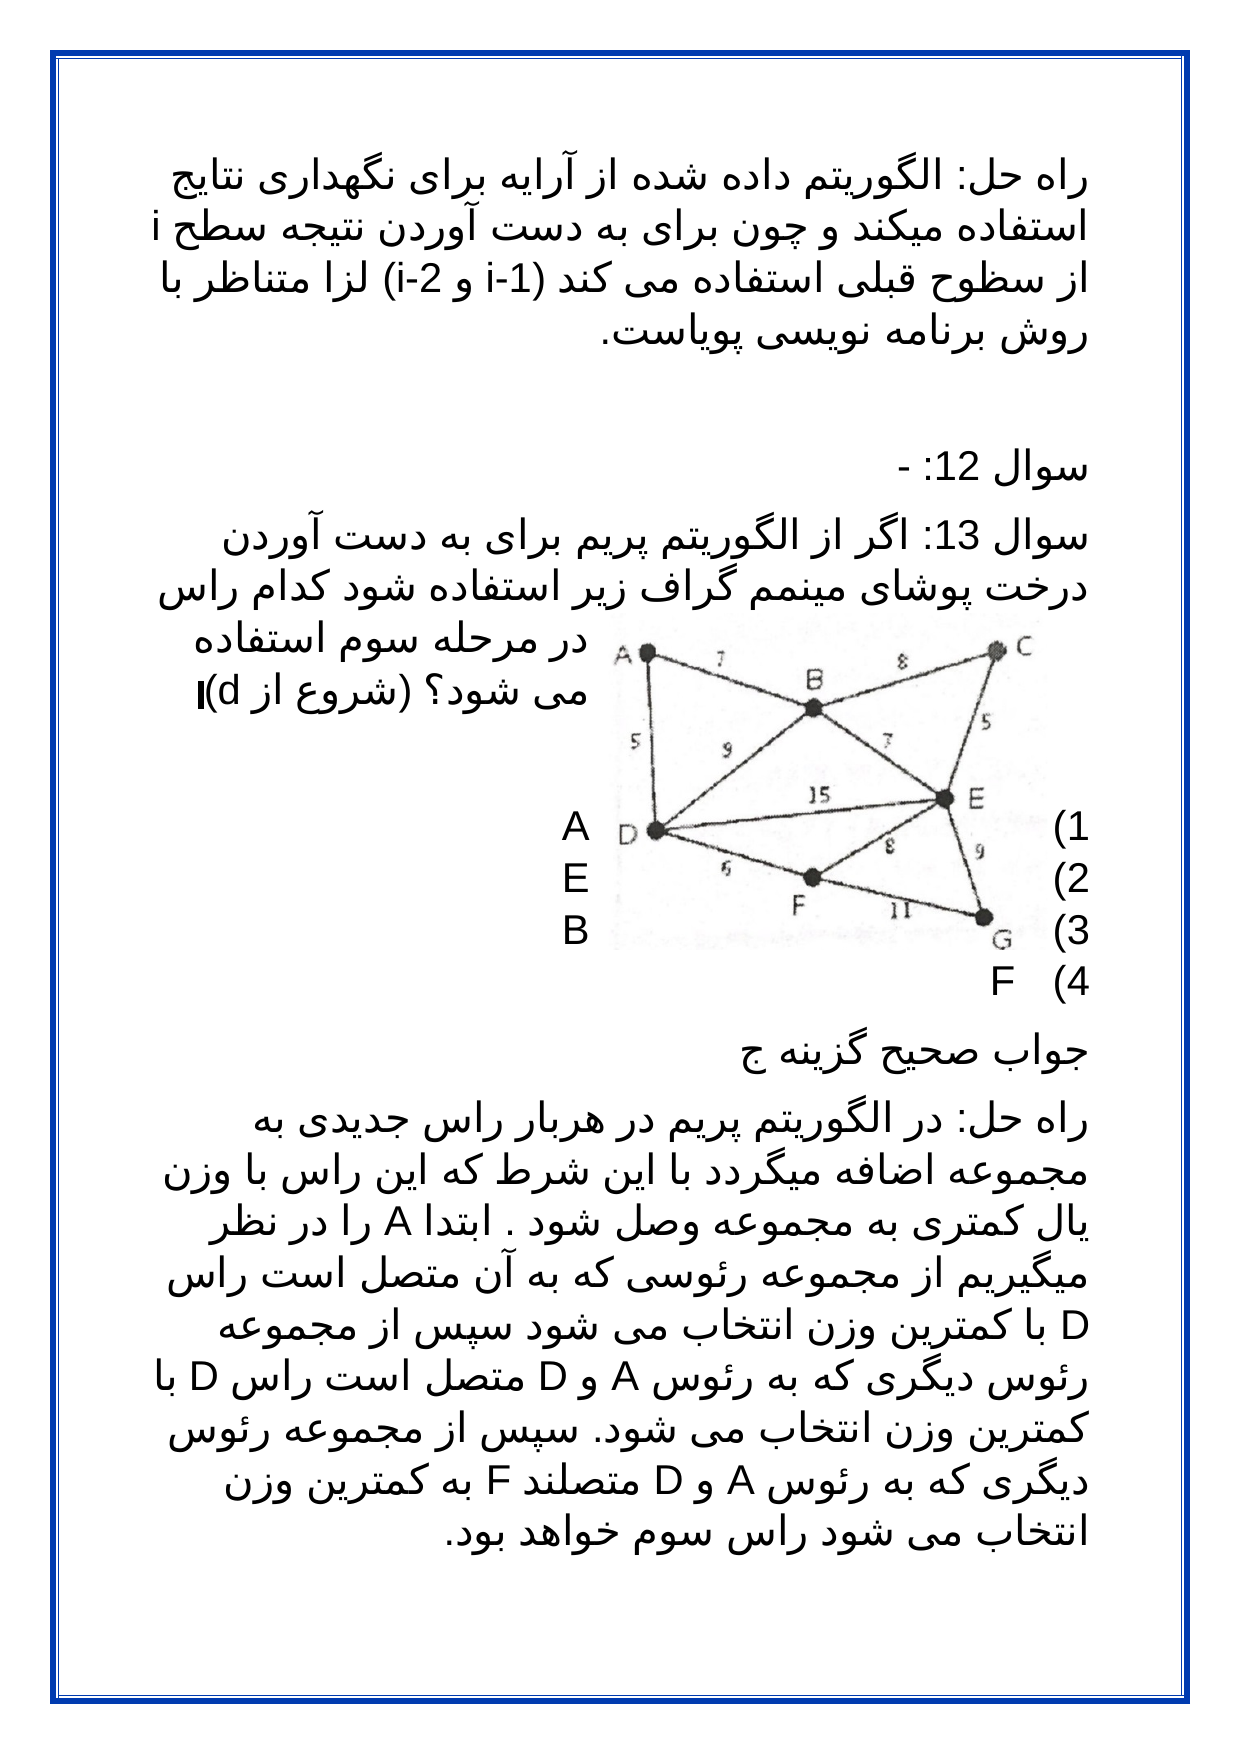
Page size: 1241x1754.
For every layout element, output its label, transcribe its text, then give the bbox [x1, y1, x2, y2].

list E [150, 853, 606, 901]
list F [150, 957, 1053, 1004]
text سوال 13: اگر از الگوریتم پریم برای به دست آوردن درخت پوشای مینمم گراف زیر استفاده شود کدام راس در مرحله سوم استفاده می شود؟ (شروع از d) [150, 510, 1090, 713]
text سوال 12: - [150, 442, 1090, 489]
text راه حل: در الگوریتم پریم در هربار راس جدیدی به مجموعه اضافه میگردد با این شرط که این راس با وزن یال کمتری به مجموعه وصل شود . ابتدا A را در نظر میگیریم از مجموعه رئوسی که به آن متصل است راس D با کمترین وزن انتخاب می شود سپس از مجموعه رئوس دیگری که به رئوس A و D متصل است راس D با کمترین وزن انتخاب می شود. سپس از مجموعه رئوس دیگری که به رئوس A و D متصلند F به کمترین وزن انتخاب می شود راس سوم خواهد بود. [150, 1093, 1090, 1554]
list A [150, 802, 606, 849]
text جواب صحیح گزینه ج [150, 1025, 1090, 1073]
picture [606, 613, 1048, 948]
text راه حل: الگوریتم داده شده از آرایه برای نگهداری نتایج استفاده میکند و چون برای به دست آوردن نتیجه سطح i از سظوح قبلی استفاده می کند (i-1 و i-2) لزا متناظر با روش برنامه نویسی پویاست. [150, 150, 1090, 353]
list B [150, 905, 1053, 953]
